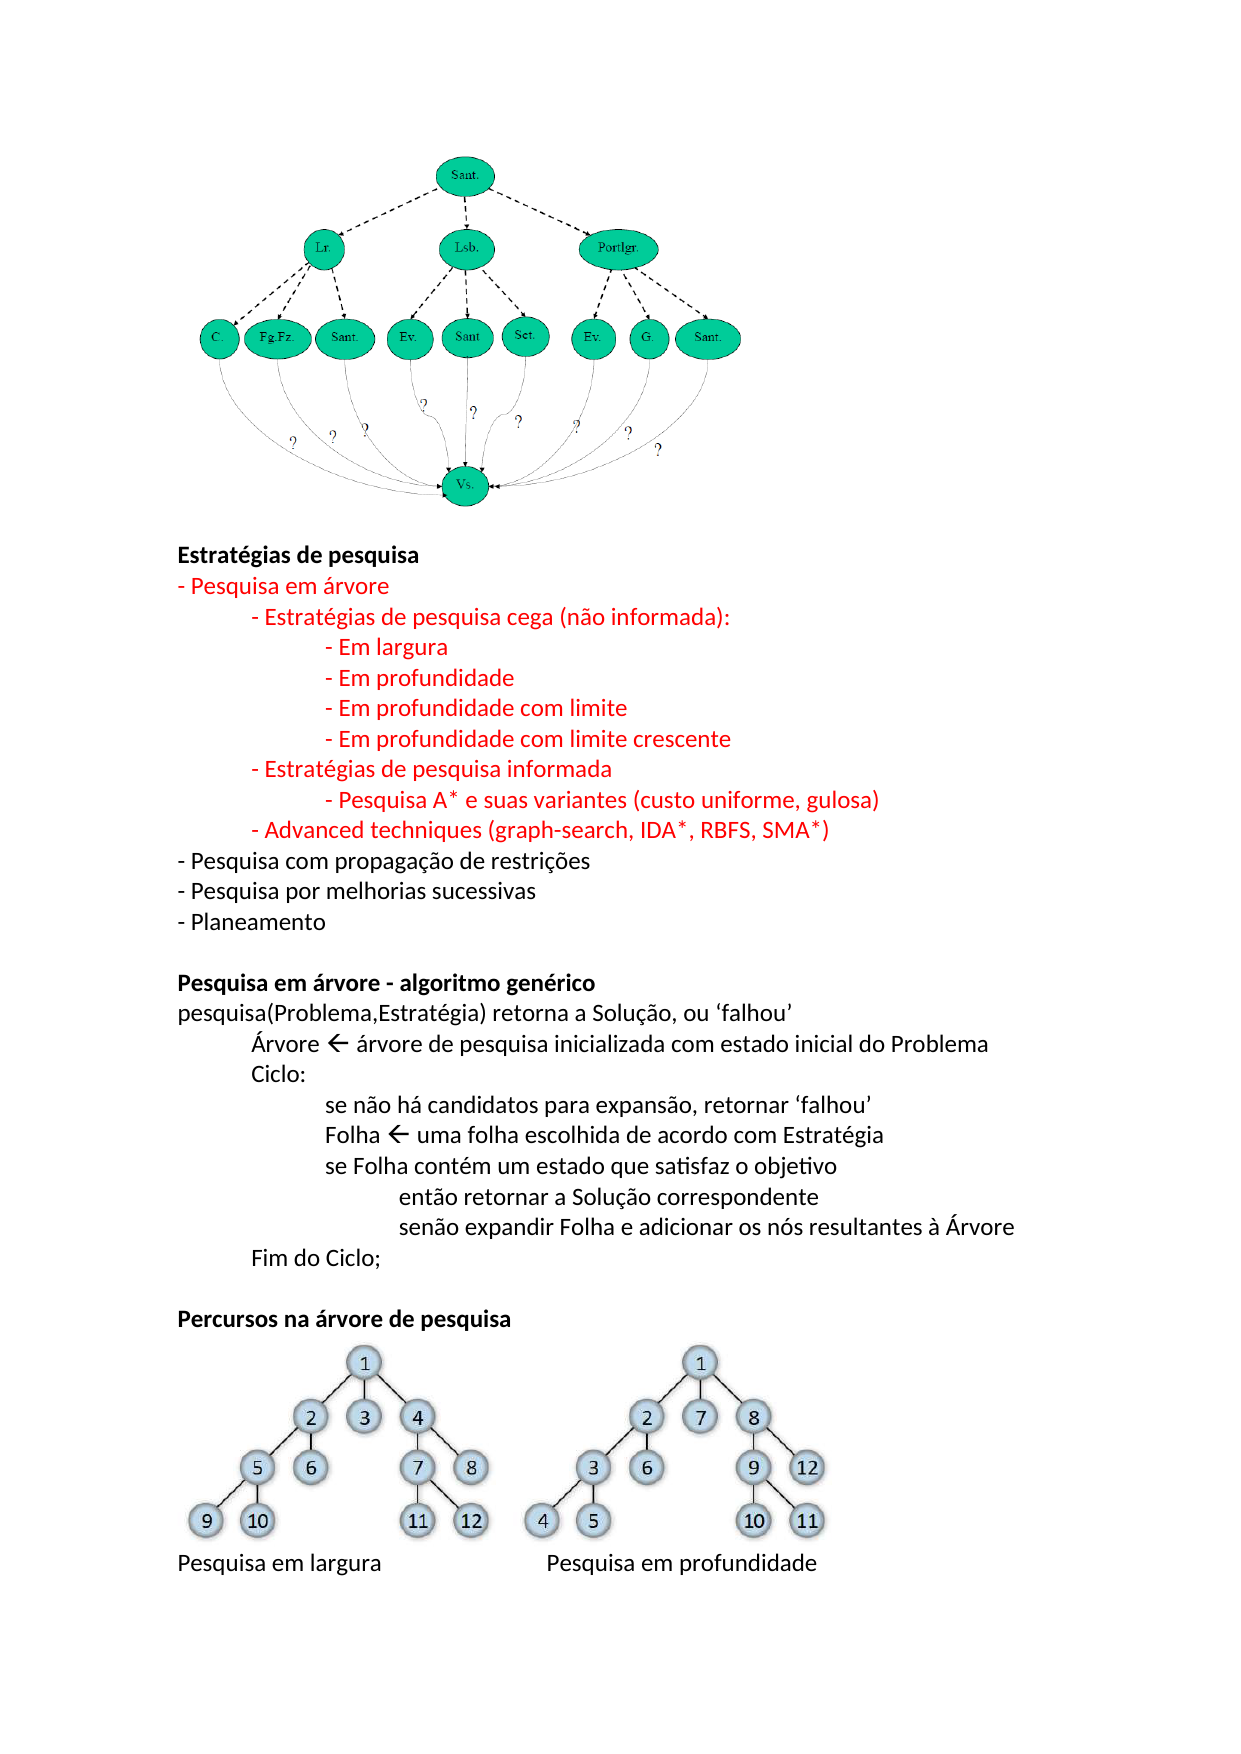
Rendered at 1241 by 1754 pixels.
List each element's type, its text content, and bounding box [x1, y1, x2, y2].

text - Pesquisa com propagação de restrições [177, 845, 1063, 875]
text - Planeamento [177, 906, 1063, 936]
text - Pesquisa em árvore [177, 570, 1063, 601]
text - Em profundidade com limite crescente [177, 723, 1063, 753]
text - Pesquisa A* e suas variantes (custo uniforme, gulosa) [177, 784, 1063, 814]
text - Em profundidade com limite [177, 692, 1063, 723]
text Estratégias de pesquisa [177, 540, 1063, 570]
text se não há candidatos para expansão, retornar ‘falhou’ [177, 1089, 1063, 1119]
text Folha uma folha escolhida de acordo com Estratégia [177, 1119, 1063, 1150]
text Ciclo: [177, 1058, 1063, 1089]
text - Pesquisa por melhorias sucessivas [177, 875, 1063, 906]
text se Folha contém um estado que satisfaz o objetivo [177, 1150, 1063, 1181]
text - Advanced techniques (graph-search, IDA*, RBFS, SMA*) [177, 814, 1063, 845]
text Árvore árvore de pesquisa inicializada com estado inicial do Problema [177, 1028, 1063, 1058]
text Pesquisa em largura Pesquisa em profundidade [177, 1547, 1063, 1578]
text - Em largura [177, 631, 1063, 662]
text senão expandir Folha e adicionar os nós resultantes à Árvore [177, 1211, 1063, 1242]
text Fim do Ciclo; [177, 1242, 1063, 1272]
text Pesquisa em árvore - algoritmo genérico [177, 967, 1063, 997]
text - Estratégias de pesquisa informada [177, 753, 1063, 784]
text - Estratégias de pesquisa cega (não informada): [177, 601, 1063, 631]
text - Em profundidade [177, 662, 1063, 692]
text então retornar a Solução correspondente [177, 1181, 1063, 1211]
picture [177, 147, 756, 510]
text Percursos na árvore de pesquisa [177, 1303, 1063, 1333]
text pesquisa(Problema,Estratégia) retorna a Solução, ou ‘falhou’ [177, 997, 1063, 1028]
